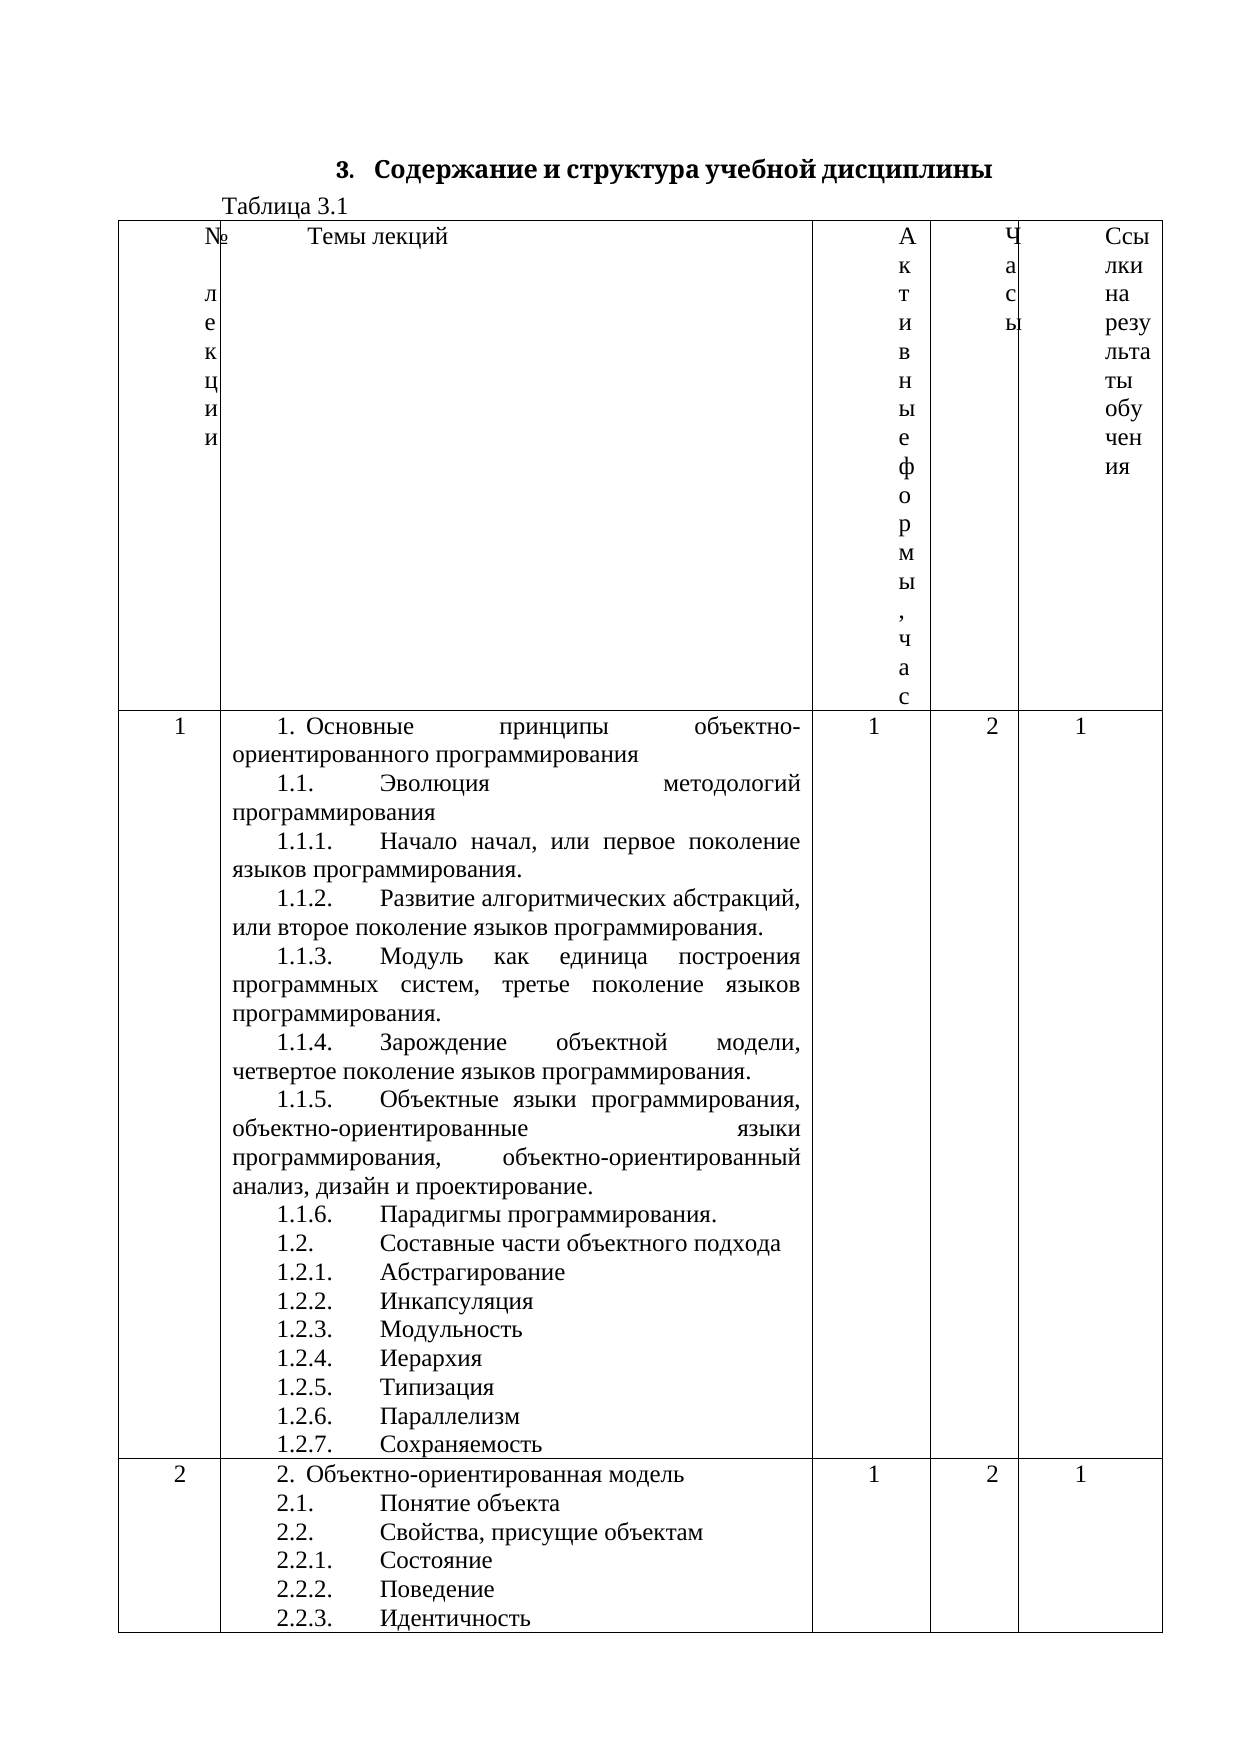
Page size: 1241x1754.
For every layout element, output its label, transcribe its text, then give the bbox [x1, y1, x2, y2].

table_cell 1 [1019, 711, 1162, 1458]
table_header Темы лекций [221, 221, 812, 710]
table_cell 2 [931, 1459, 1018, 1632]
table_cell 1 [813, 1459, 930, 1632]
table_cell 1 [813, 711, 930, 1458]
table_cell 1 [119, 711, 220, 1458]
table_cell 1. Основные принципы объектно-ориентированного программирования 1.1. Эволюция методологий программирования 1.1.1. Начало начал, или первое поколение языков программирования. 1.1.2. Развитие алгоритмических абстракций, или второе поколение языков программирования. 1.1.3. Модуль как единица построения программных систем, третье поколение языков программирования. 1.1.4. Зарождение объектной модели, четвертое поколение языков программирования. 1.1.5. Объектные языки программирования, объектно-ориентированные языки программирования, объектно-ориентированный анализ, дизайн и проектирование. 1.1.6. Парадигмы программирования. 1.2. Составные части объектного подхода 1.2.1. Абстрагирование 1.2.2. Инкапсуляция 1.2.3. Модульность 1.2.4. Иерархия 1.2.5. Типизация 1.2.6. Параллелизм 1.2.7. Сохраняемость [221, 711, 812, 1458]
table_header Активные формы, час [813, 221, 930, 710]
text Таблица 3.1 [177, 191, 1152, 220]
table_cell 2 [119, 1459, 220, 1632]
table_header Ссылки на результаты обучения [1019, 221, 1162, 710]
table_cell 1 [1019, 1459, 1162, 1632]
subtitle Содержание и структура учебной дисциплины [177, 156, 1152, 185]
table_header № лекции [119, 221, 220, 710]
table_header Часы [931, 221, 1018, 710]
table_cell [221, 1459, 812, 1632]
table_cell 2 [931, 711, 1018, 1458]
